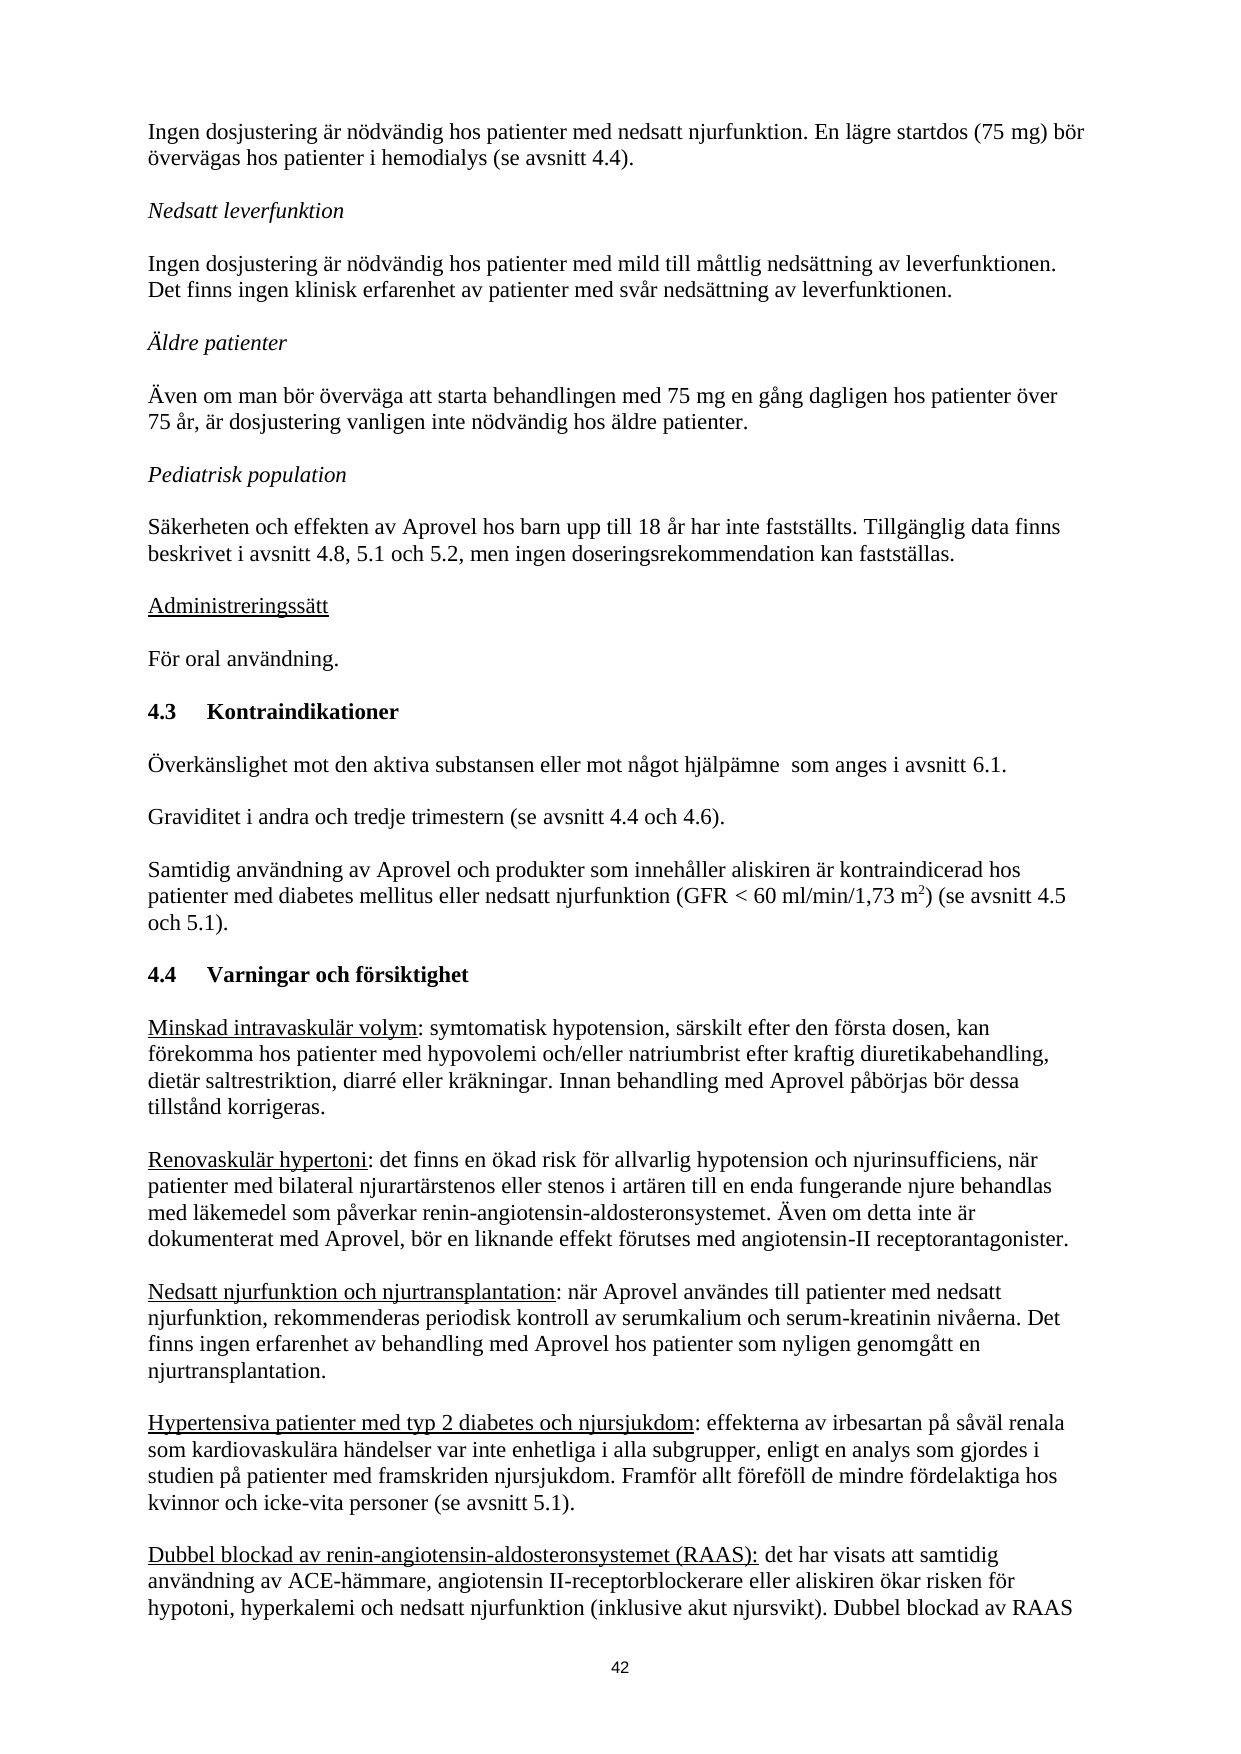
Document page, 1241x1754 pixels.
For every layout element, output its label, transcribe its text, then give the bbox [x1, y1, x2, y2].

text Ingen dosjustering är nödvändig hos patienter med mild till måttlig nedsättning av leverfunktionen. Det finns ingen klinisk erfarenhet av patienter med svår nedsättning av leverfunktionen. [148, 250, 1093, 303]
text Minskad intravaskulär volym: symtomatisk hypotension, särskilt efter den första dosen, kan förekomma hos patienter med hypovolemi och/eller natriumbrist efter kraftig diuretikabehandling, dietär saltrestriktion, diarré eller kräkningar. Innan behandling med Aprovel påbörjas bör dessa tillstånd korrigeras. [148, 1014, 1093, 1119]
text Överkänslighet mot den aktiva substansen eller mot något hjälpämne som anges i avsnitt 6.1. [148, 751, 1093, 777]
text Renovaskulär hypertoni: det finns en ökad risk för allvarlig hypotension och njurinsufficiens, när patienter med bilateral njurartärstenos eller stenos i artären till en enda fungerande njure behandlas med läkemedel som påverkar renin-angiotensin-aldosteronsystemet. Även om detta inte är dokumenterat med Aprovel, bör en liknande effekt förutses med angiotensin-II receptorantagonister. [148, 1146, 1093, 1251]
text Administreringssätt [148, 592, 1093, 619]
text Hypertensiva patienter med typ 2 diabetes och njursjukdom: effekterna av irbesartan på såväl renala som kardiovaskulära händelser var inte enhetliga i alla subgrupper, enligt en analys som gjordes i studien på patienter med framskriden njursjukdom. Framför allt föreföll de mindre fördelaktiga hos kvinnor och icke-vita personer (se avsnitt 5.1). [148, 1409, 1093, 1515]
text Samtidig användning av Aprovel och produkter som innehåller aliskiren är kontraindicerad hos patienter med diabetes mellitus eller nedsatt njurfunktion (GFR < 60 ml/min/1,73 m2) (se avsnitt 4.5 och 5.1). [148, 856, 1093, 935]
text Säkerheten och effekten av Aprovel hos barn upp till 18 år har inte fastställts. Tillgänglig data finns beskrivet i avsnitt 4.8, 5.1 och 5.2, men ingen doseringsrekommendation kan fastställas. [148, 513, 1093, 566]
text För oral användning. [148, 645, 1093, 672]
text Även om man bör överväga att starta behandlingen med 75 mg en gång dagligen hos patienter över 75 år, är dosjustering vanligen inte nödvändig hos äldre patienter. [148, 382, 1093, 434]
subtitle 4.3 Kontraindikationer [148, 698, 1093, 724]
text Äldre patienter [148, 329, 1093, 355]
text Nedsatt njurfunktion och njurtransplantation: när Aprovel användes till patienter med nedsatt njurfunktion, rekommenderas periodisk kontroll av serumkalium och serum-kreatinin nivåerna. Det finns ingen erfarenhet av behandling med Aprovel hos patienter som nyligen genomgått en njurtransplantation. [148, 1278, 1093, 1383]
text Ingen dosjustering är nödvändig hos patienter med nedsatt njurfunktion. En lägre startdos (75 mg) bör övervägas hos patienter i hemodialys (se avsnitt 4.4). [148, 118, 1093, 171]
text Pediatrisk population [148, 461, 1093, 487]
text Nedsatt leverfunktion [148, 197, 1093, 223]
subtitle 4.4 Varningar och försiktighet [148, 961, 1093, 988]
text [148, 1541, 1093, 1620]
text Graviditet i andra och tredje trimestern (se avsnitt 4.4 och 4.6). [148, 803, 1093, 830]
